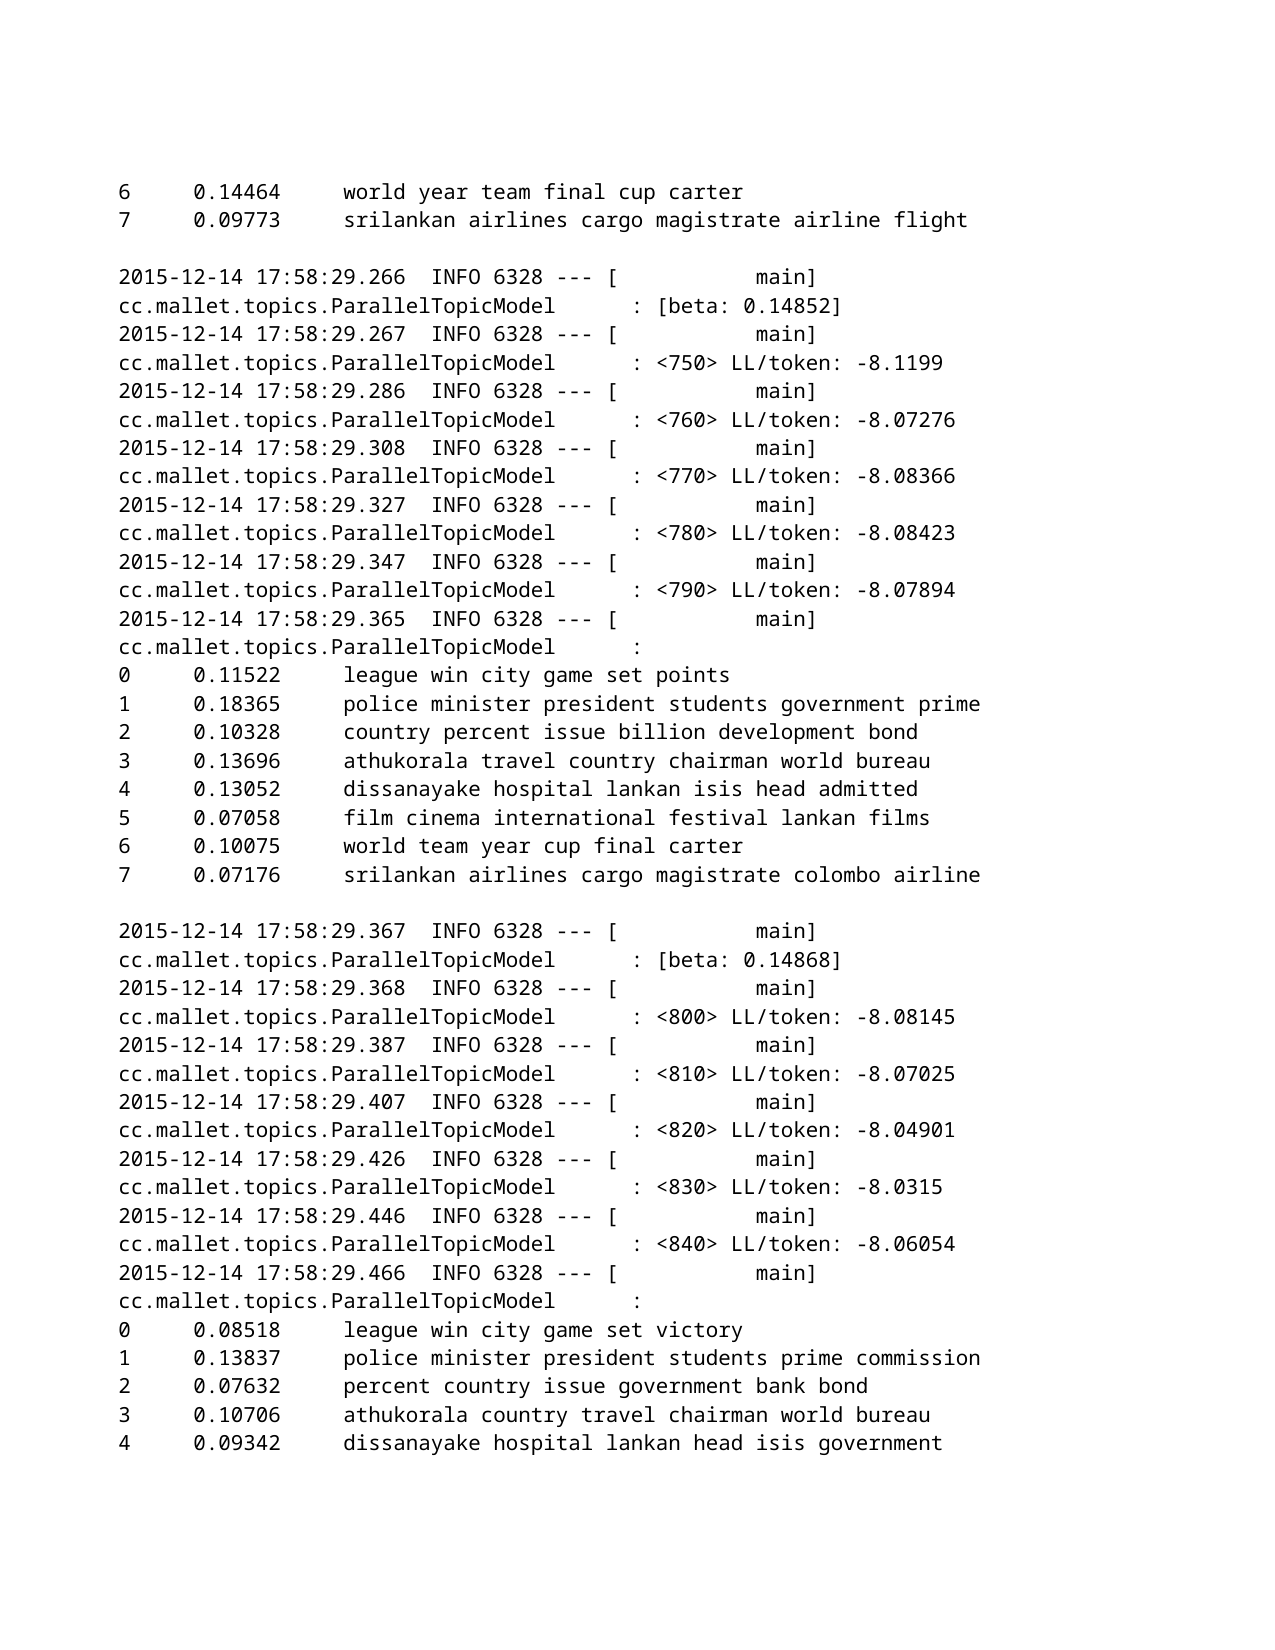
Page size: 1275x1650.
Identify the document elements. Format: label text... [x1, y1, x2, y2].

text 2015-12-14 17:58:29.286 INFO 6328 --- [ main] cc.mallet.topics.ParallelTopicModel : <760> LL/token: -8.07276 [118, 376, 1157, 433]
text 2015-12-14 17:58:29.407 INFO 6328 --- [ main] cc.mallet.topics.ParallelTopicModel : <820> LL/token: -8.04901 [118, 1087, 1157, 1144]
text 2015-12-14 17:58:29.367 INFO 6328 --- [ main] cc.mallet.topics.ParallelTopicModel : [beta: 0.14868] [118, 917, 1157, 973]
text 7 0.09773 srilankan airlines cargo magistrate airline flight [118, 206, 1157, 234]
text 6 0.10075 world team year cup final carter [118, 831, 1157, 860]
text 3 0.10706 athukorala country travel chairman world bureau [118, 1400, 1157, 1428]
text 2015-12-14 17:58:29.365 INFO 6328 --- [ main] cc.mallet.topics.ParallelTopicModel : [118, 604, 1157, 661]
text 2015-12-14 17:58:29.327 INFO 6328 --- [ main] cc.mallet.topics.ParallelTopicModel : <780> LL/token: -8.08423 [118, 490, 1157, 547]
text 1 0.18365 police minister president students government prime [118, 689, 1157, 717]
text 2015-12-14 17:58:29.466 INFO 6328 --- [ main] cc.mallet.topics.ParallelTopicModel : [118, 1258, 1157, 1315]
text 3 0.13696 athukorala travel country chairman world bureau [118, 746, 1157, 774]
text 2015-12-14 17:58:29.347 INFO 6328 --- [ main] cc.mallet.topics.ParallelTopicModel : <790> LL/token: -8.07894 [118, 547, 1157, 604]
text 5 0.07058 film cinema international festival lankan films [118, 803, 1157, 831]
text 1 0.13837 police minister president students prime commission [118, 1343, 1157, 1372]
text 0 0.08518 league win city game set victory [118, 1315, 1157, 1343]
text 4 0.13052 dissanayake hospital lankan isis head admitted [118, 774, 1157, 803]
text 7 0.07176 srilankan airlines cargo magistrate colombo airline [118, 860, 1157, 888]
text 2015-12-14 17:58:29.267 INFO 6328 --- [ main] cc.mallet.topics.ParallelTopicModel : <750> LL/token: -8.1199 [118, 319, 1157, 376]
text 2 0.07632 percent country issue government bank bond [118, 1372, 1157, 1400]
text 2015-12-14 17:58:29.308 INFO 6328 --- [ main] cc.mallet.topics.ParallelTopicModel : <770> LL/token: -8.08366 [118, 433, 1157, 490]
text 2015-12-14 17:58:29.426 INFO 6328 --- [ main] cc.mallet.topics.ParallelTopicModel : <830> LL/token: -8.0315 [118, 1144, 1157, 1201]
text 2 0.10328 country percent issue billion development bond [118, 717, 1157, 746]
text 4 0.09342 dissanayake hospital lankan head isis government [118, 1428, 1157, 1457]
text 0 0.11522 league win city game set points [118, 661, 1157, 689]
text 2015-12-14 17:58:29.368 INFO 6328 --- [ main] cc.mallet.topics.ParallelTopicModel : <800> LL/token: -8.08145 [118, 973, 1157, 1030]
text 6 0.14464 world year team final cup carter [118, 177, 1157, 206]
text 2015-12-14 17:58:29.387 INFO 6328 --- [ main] cc.mallet.topics.ParallelTopicModel : <810> LL/token: -8.07025 [118, 1030, 1157, 1087]
text 2015-12-14 17:58:29.266 INFO 6328 --- [ main] cc.mallet.topics.ParallelTopicModel : [beta: 0.14852] [118, 262, 1157, 319]
text 2015-12-14 17:58:29.446 INFO 6328 --- [ main] cc.mallet.topics.ParallelTopicModel : <840> LL/token: -8.06054 [118, 1201, 1157, 1258]
